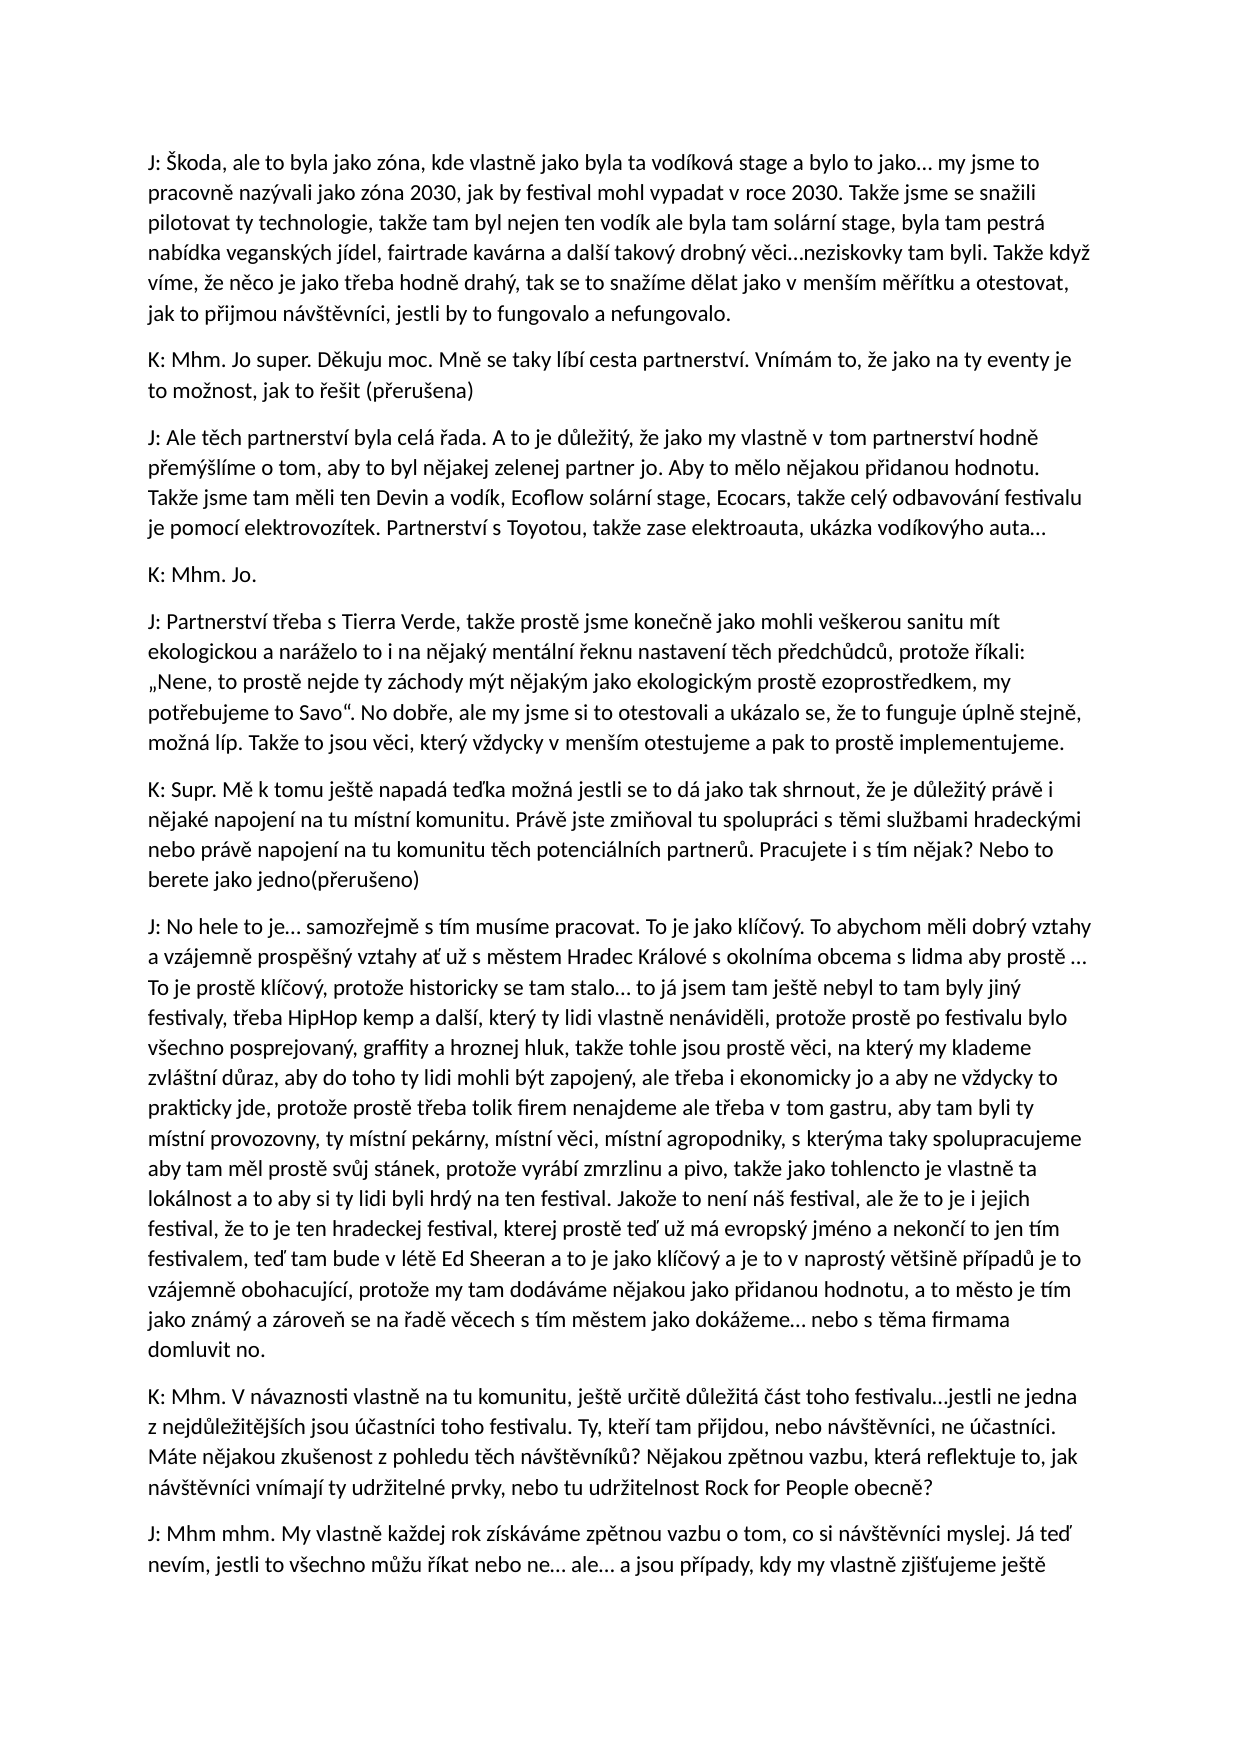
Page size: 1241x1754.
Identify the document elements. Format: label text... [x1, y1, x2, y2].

text K: Supr. Mě k tomu ještě napadá teďka možná jestli se to dá jako tak shrnout, že je důležitý právě i nějaké napojení na tu místní komunitu. Právě jste zmiňoval tu spolupráci s těmi službami hradeckými nebo právě napojení na tu komunitu těch potenciálních partnerů. Pracujete i s tím nějak? Nebo to berete jako jedno(přerušeno) [148, 775, 1093, 893]
text J: Partnerství třeba s Tierra Verde, takže prostě jsme konečně jako mohli veškerou sanitu mít ekologickou a naráželo to i na nějaký mentální řeknu nastavení těch předchůdců, protože říkali: „Nene, to prostě nejde ty záchody mýt nějakým jako ekologickým prostě ezoprostředkem, my potřebujeme to Savo“. No dobře, ale my jsme si to otestovali a ukázalo se, že to funguje úplně stejně, možná líp. Takže to jsou věci, který vždycky v menším otestujeme a pak to prostě implementujeme. [148, 607, 1093, 756]
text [148, 1519, 1093, 1578]
text J: Ale těch partnerství byla celá řada. A to je důležitý, že jako my vlastně v tom partnerství hodně přemýšlíme o tom, aby to byl nějakej zelenej partner jo. Aby to mělo nějakou přidanou hodnotu. Takže jsme tam měli ten Devin a vodík, Ecoflow solární stage, Ecocars, takže celý odbavování festivalu je pomocí elektrovozítek. Partnerství s Toyotou, takže zase elektroauta, ukázka vodíkovýho auta… [148, 423, 1093, 541]
text J: No hele to je… samozřejmě s tím musíme pracovat. To je jako klíčový. To abychom měli dobrý vztahy a vzájemně prospěšný vztahy ať už s městem Hradec Králové s okolníma obcema s lidma aby prostě … To je prostě klíčový, protože historicky se tam stalo… to já jsem tam ještě nebyl to tam byly jiný festivaly, třeba HipHop kemp a další, který ty lidi vlastně nenáviděli, protože prostě po festivalu bylo všechno posprejovaný, graffity a hroznej hluk, takže tohle jsou prostě věci, na který my klademe zvláštní důraz, aby do toho ty lidi mohli být zapojený, ale třeba i ekonomicky jo a aby ne vždycky to prakticky jde, protože prostě třeba tolik firem nenajdeme ale třeba v tom gastru, aby tam byli ty místní provozovny, ty místní pekárny, místní věci, místní agropodniky, s kterýma taky spolupracujeme aby tam měl prostě svůj stánek, protože vyrábí zmrzlinu a pivo, takže jako tohlencto je vlastně ta lokálnost a to aby si ty lidi byli hrdý na ten festival. Jakože to není náš festival, ale že to je i jejich festival, že to je ten hradeckej festival, kterej prostě teď už má evropský jméno a nekončí to jen tím festivalem, teď tam bude v létě Ed Sheeran a to je jako klíčový a je to v naprostý většině případů je to vzájemně obohacující, protože my tam dodáváme nějakou jako přidanou hodnotu, a to město je tím jako známý a zároveň se na řadě věcech s tím městem jako dokážeme… nebo s těma firmama domluvit no. [148, 912, 1093, 1363]
text K: Mhm. Jo. [148, 560, 1093, 588]
text K: Mhm. Jo super. Děkuju moc. Mně se taky líbí cesta partnerství. Vnímám to, že jako na ty eventy je to možnost, jak to řešit (přerušena) [148, 346, 1093, 404]
text K: Mhm. V návaznosti vlastně na tu komunitu, ještě určitě důležitá část toho festivalu…jestli ne jedna z nejdůležitějších jsou účastníci toho festivalu. Ty, kteří tam přijdou, nebo návštěvníci, ne účastníci. Máte nějakou zkušenost z pohledu těch návštěvníků? Nějakou zpětnou vazbu, která reflektuje to, jak návštěvníci vnímají ty udržitelné prvky, nebo tu udržitelnost Rock for People obecně? [148, 1382, 1093, 1501]
text J: Škoda, ale to byla jako zóna, kde vlastně jako byla ta vodíková stage a bylo to jako… my jsme to pracovně nazývali jako zóna 2030, jak by festival mohl vypadat v roce 2030. Takže jsme se snažili pilotovat ty technologie, takže tam byl nejen ten vodík ale byla tam solární stage, byla tam pestrá nabídka veganských jídel, fairtrade kavárna a další takový drobný věci…neziskovky tam byli. Takže když víme, že něco je jako třeba hodně drahý, tak se to snažíme dělat jako v menším měřítku a otestovat, jak to přijmou návštěvníci, jestli by to fungovalo a nefungovalo. [148, 148, 1093, 327]
